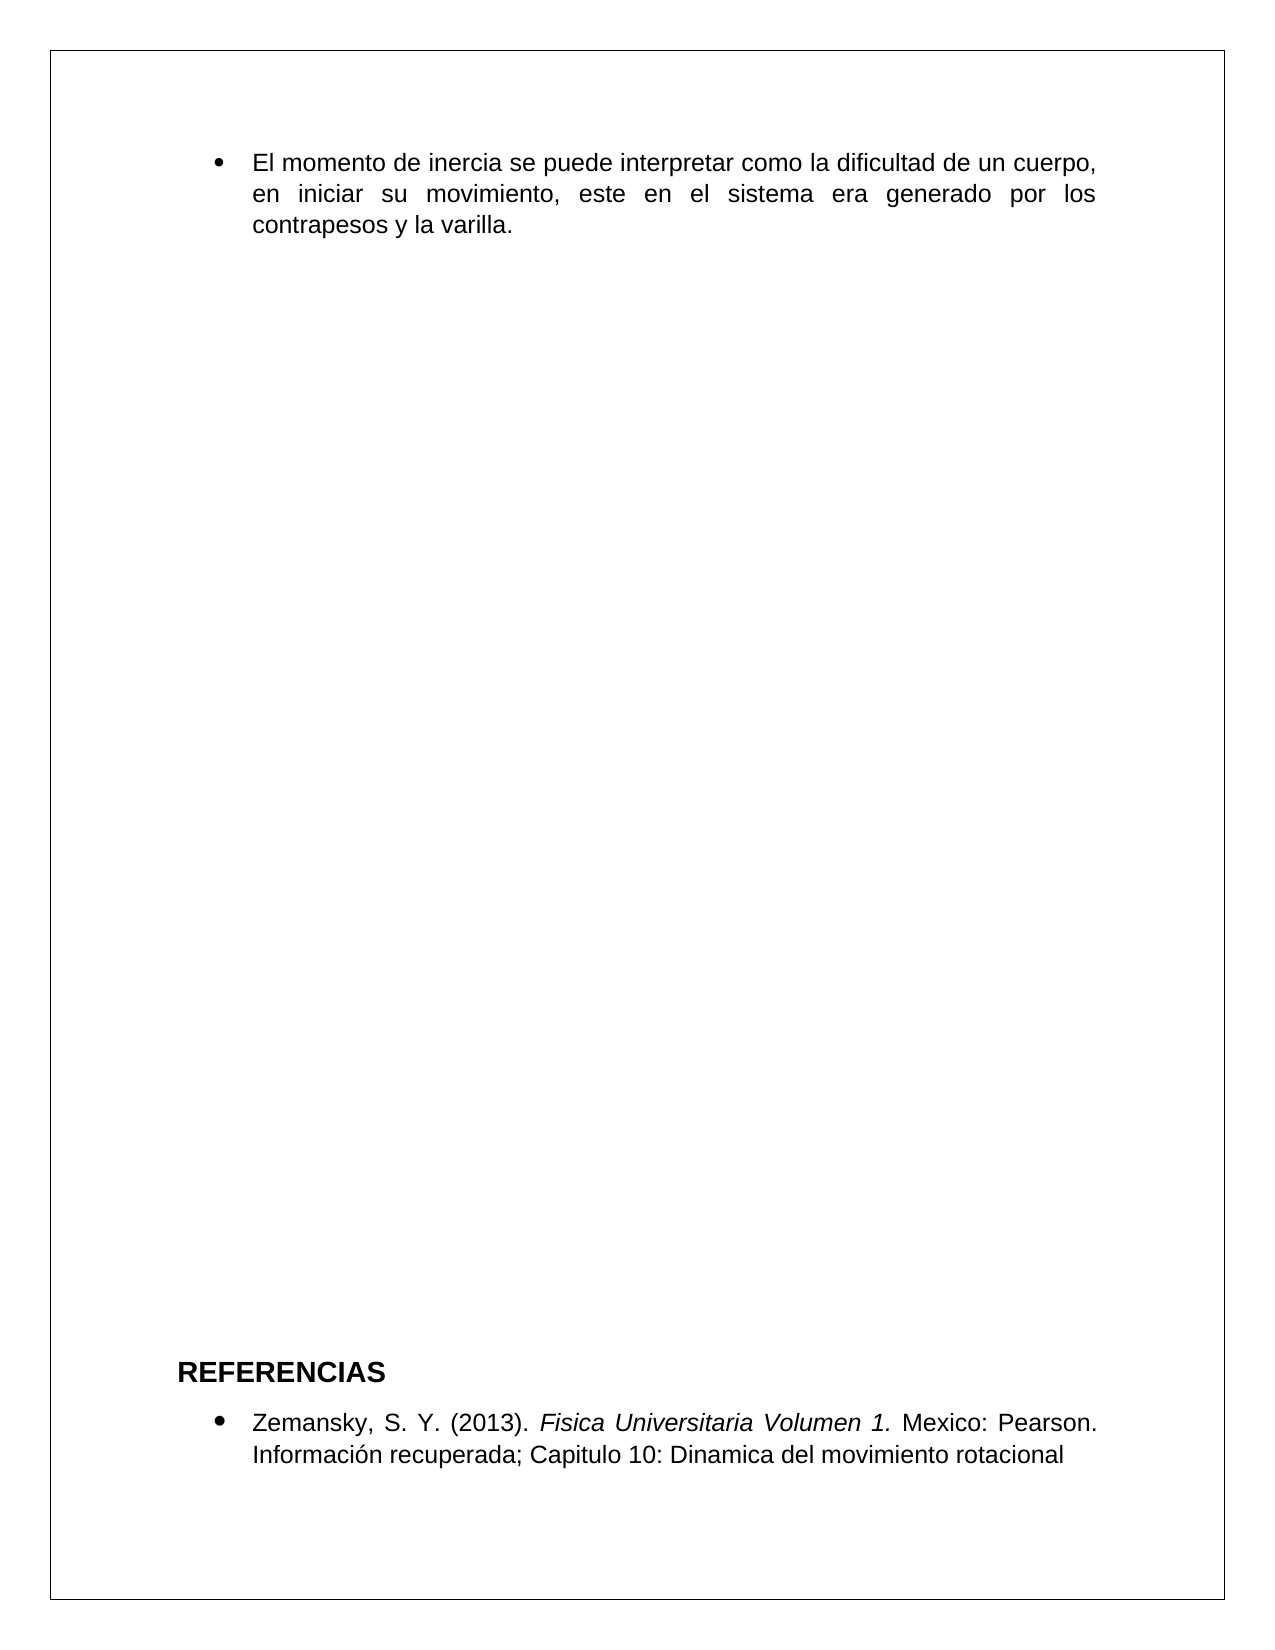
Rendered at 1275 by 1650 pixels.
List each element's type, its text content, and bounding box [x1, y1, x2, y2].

list El momento de inercia se puede interpretar como la dificultad de un cuerpo, en iniciar su movimiento, este en el sistema era generado por los contrapesos y la varilla. [214, 147, 1098, 238]
text REFERENCIAS [177, 1355, 1098, 1388]
